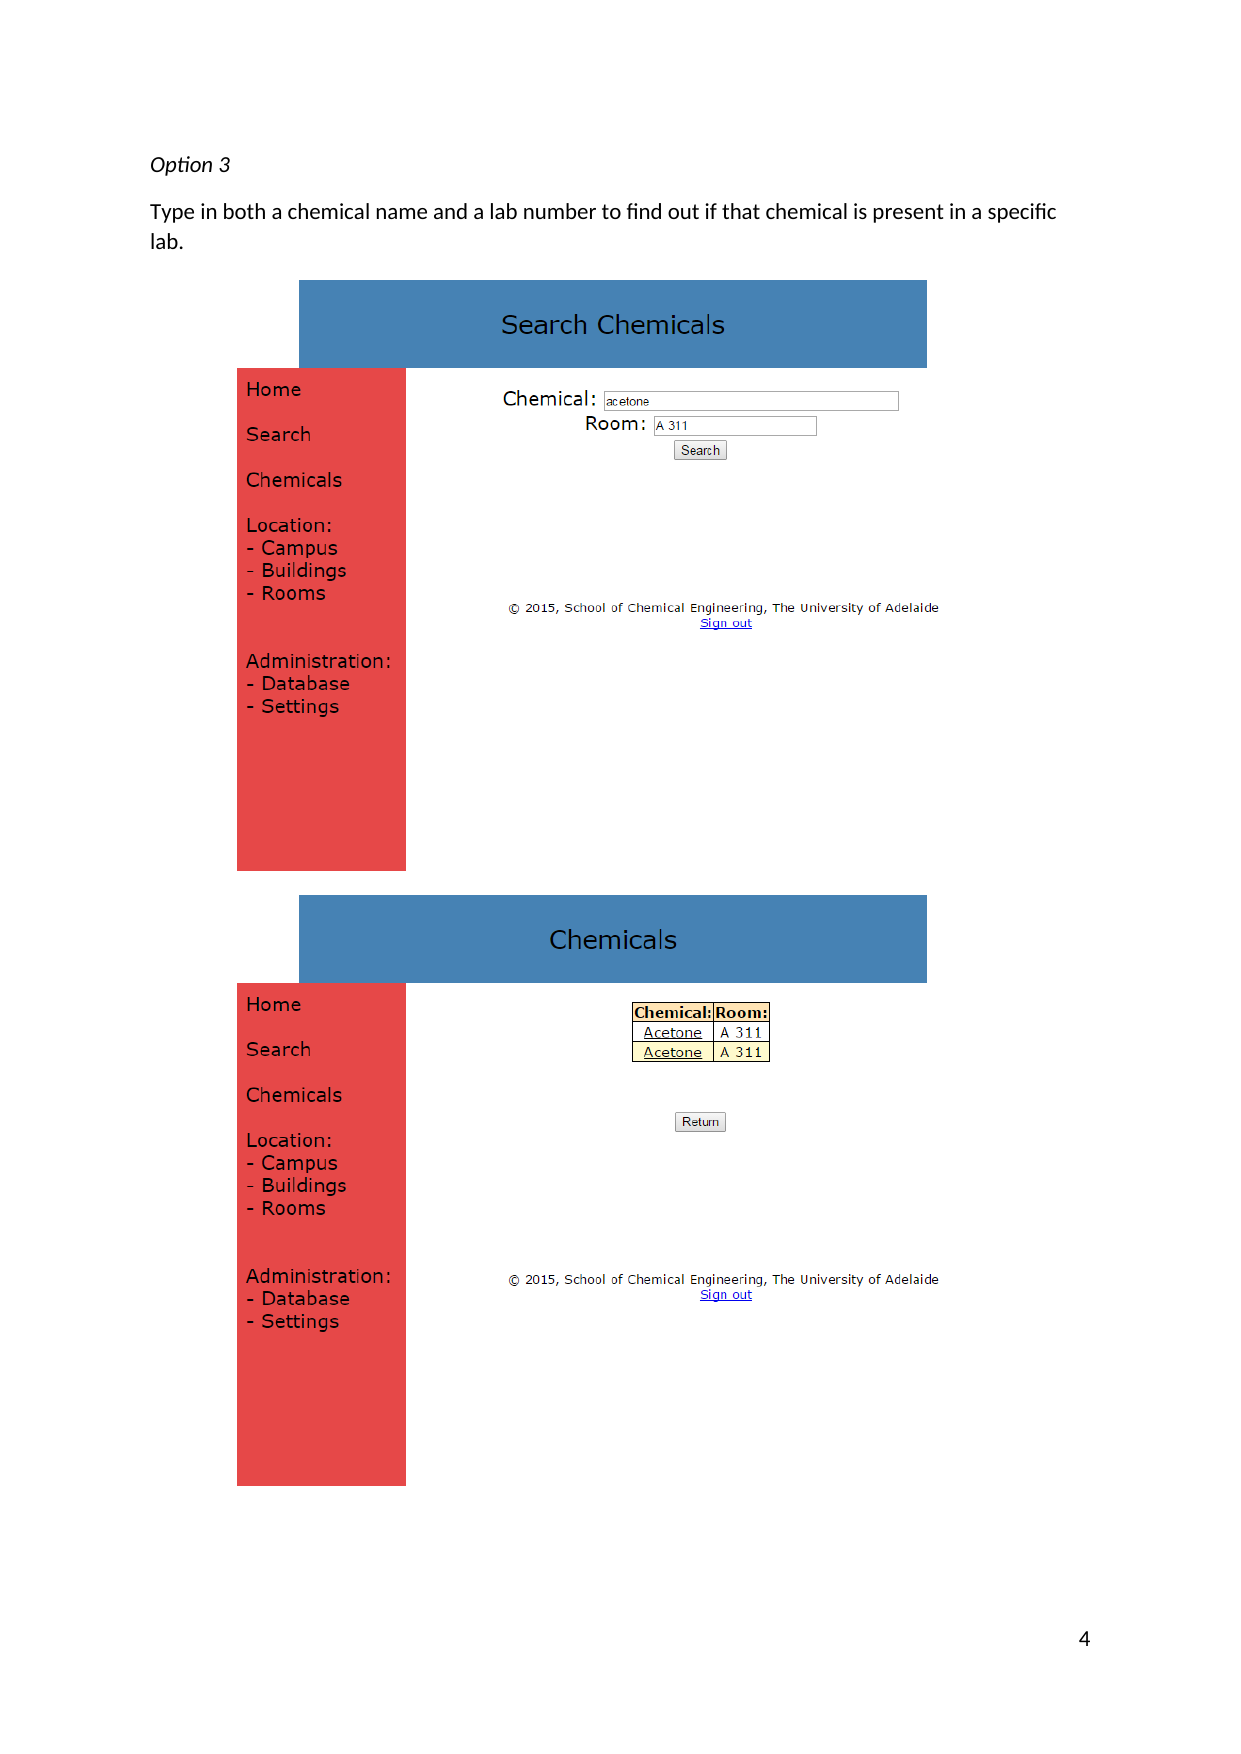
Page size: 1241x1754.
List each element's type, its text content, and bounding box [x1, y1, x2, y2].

picture [150, 888, 1091, 1486]
text Option 3 [150, 150, 1090, 178]
text Type in both a chemical name and a lab number to find out if that chemical is present in a specific lab. [150, 197, 1090, 255]
picture [150, 273, 1091, 871]
